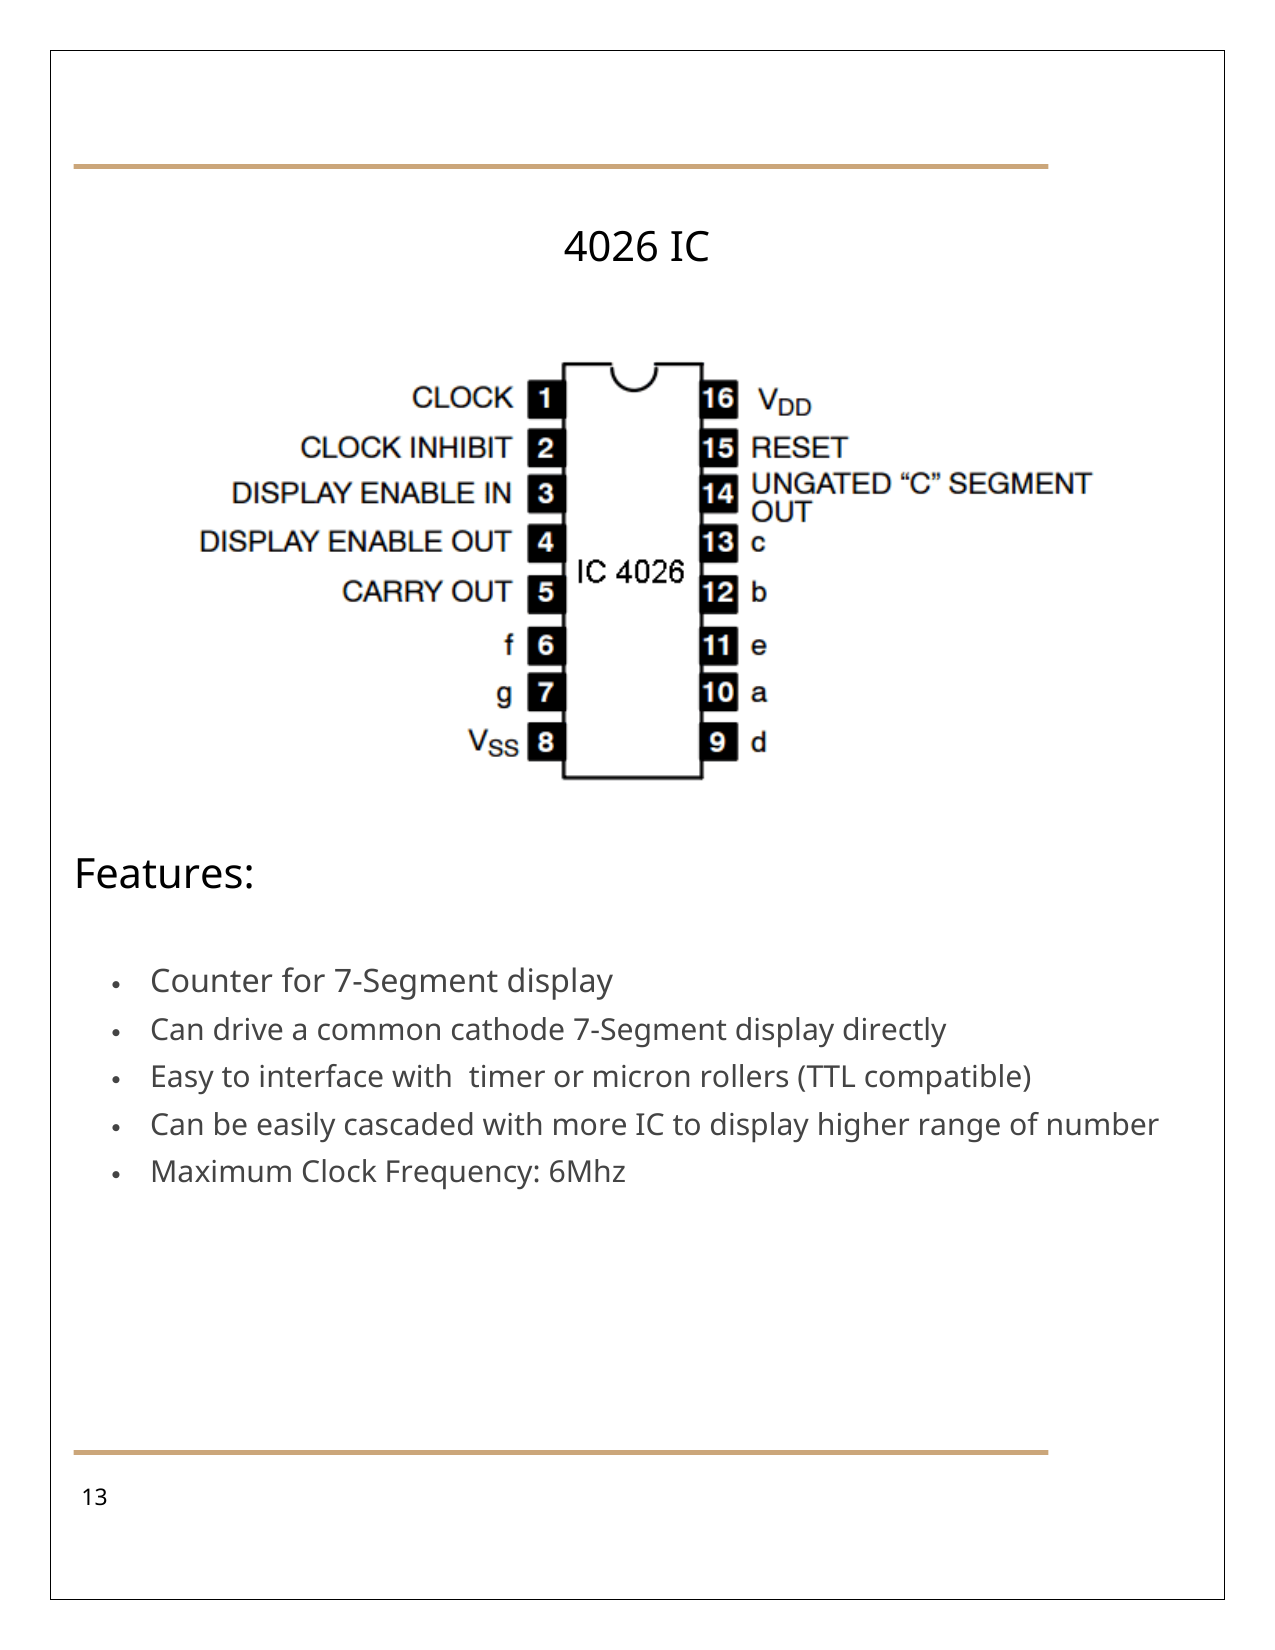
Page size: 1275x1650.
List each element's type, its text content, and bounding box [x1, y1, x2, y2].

picture [177, 322, 1097, 807]
picture [73, 1450, 1049, 1455]
list Maximum Clock Frequency: 6Mhz [112, 1150, 1200, 1191]
list Can drive a common cathode 7-Segment display directly [112, 1008, 1200, 1049]
text Features: [73, 843, 1200, 900]
picture [73, 164, 1049, 169]
list Can be easily cascaded with more IC to display higher range of number [112, 1103, 1200, 1144]
list Easy to interface with timer or micron rollers (TTL compatible) [112, 1056, 1200, 1097]
text 4026 IC [73, 217, 1200, 273]
list Counter for 7-Segment display [112, 958, 1200, 1002]
